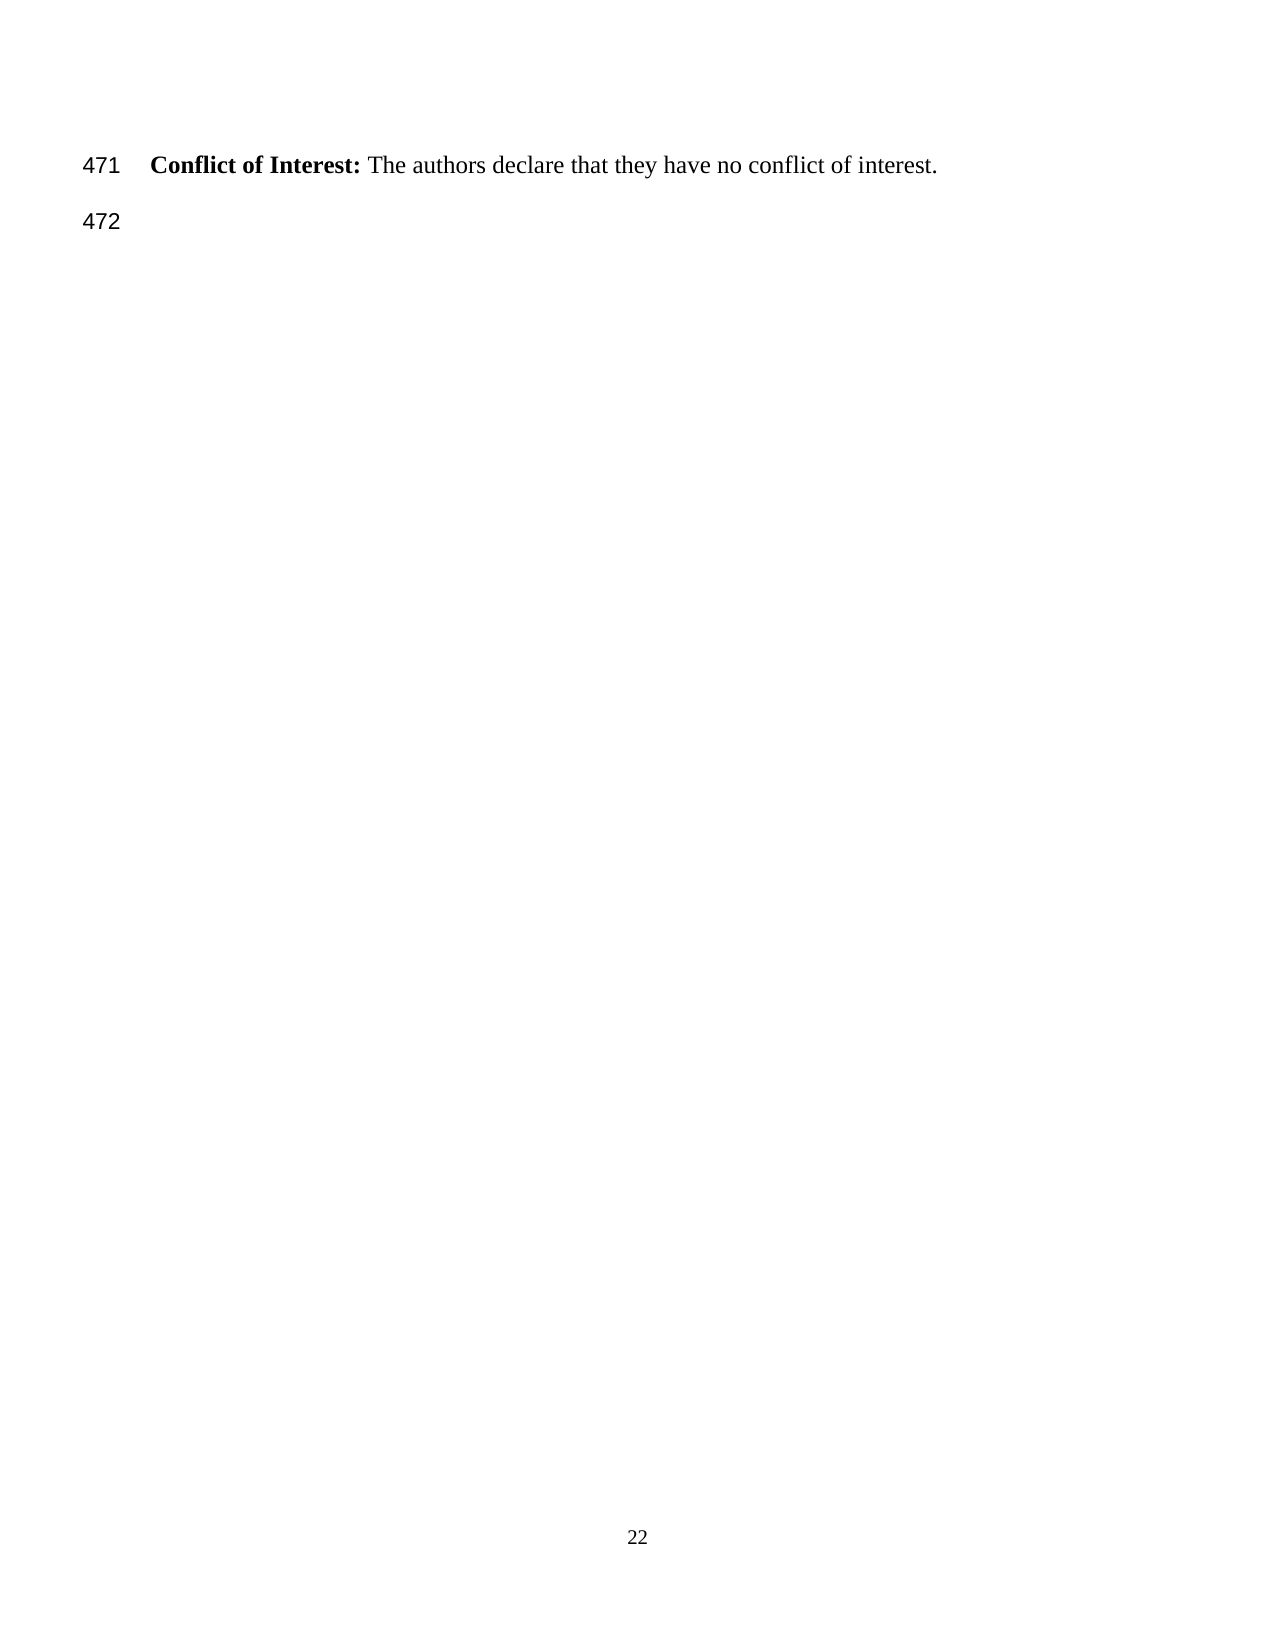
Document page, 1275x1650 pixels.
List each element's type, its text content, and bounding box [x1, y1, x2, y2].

text Conflict of Interest: The authors declare that they have no conflict of interest. [150, 150, 1125, 179]
